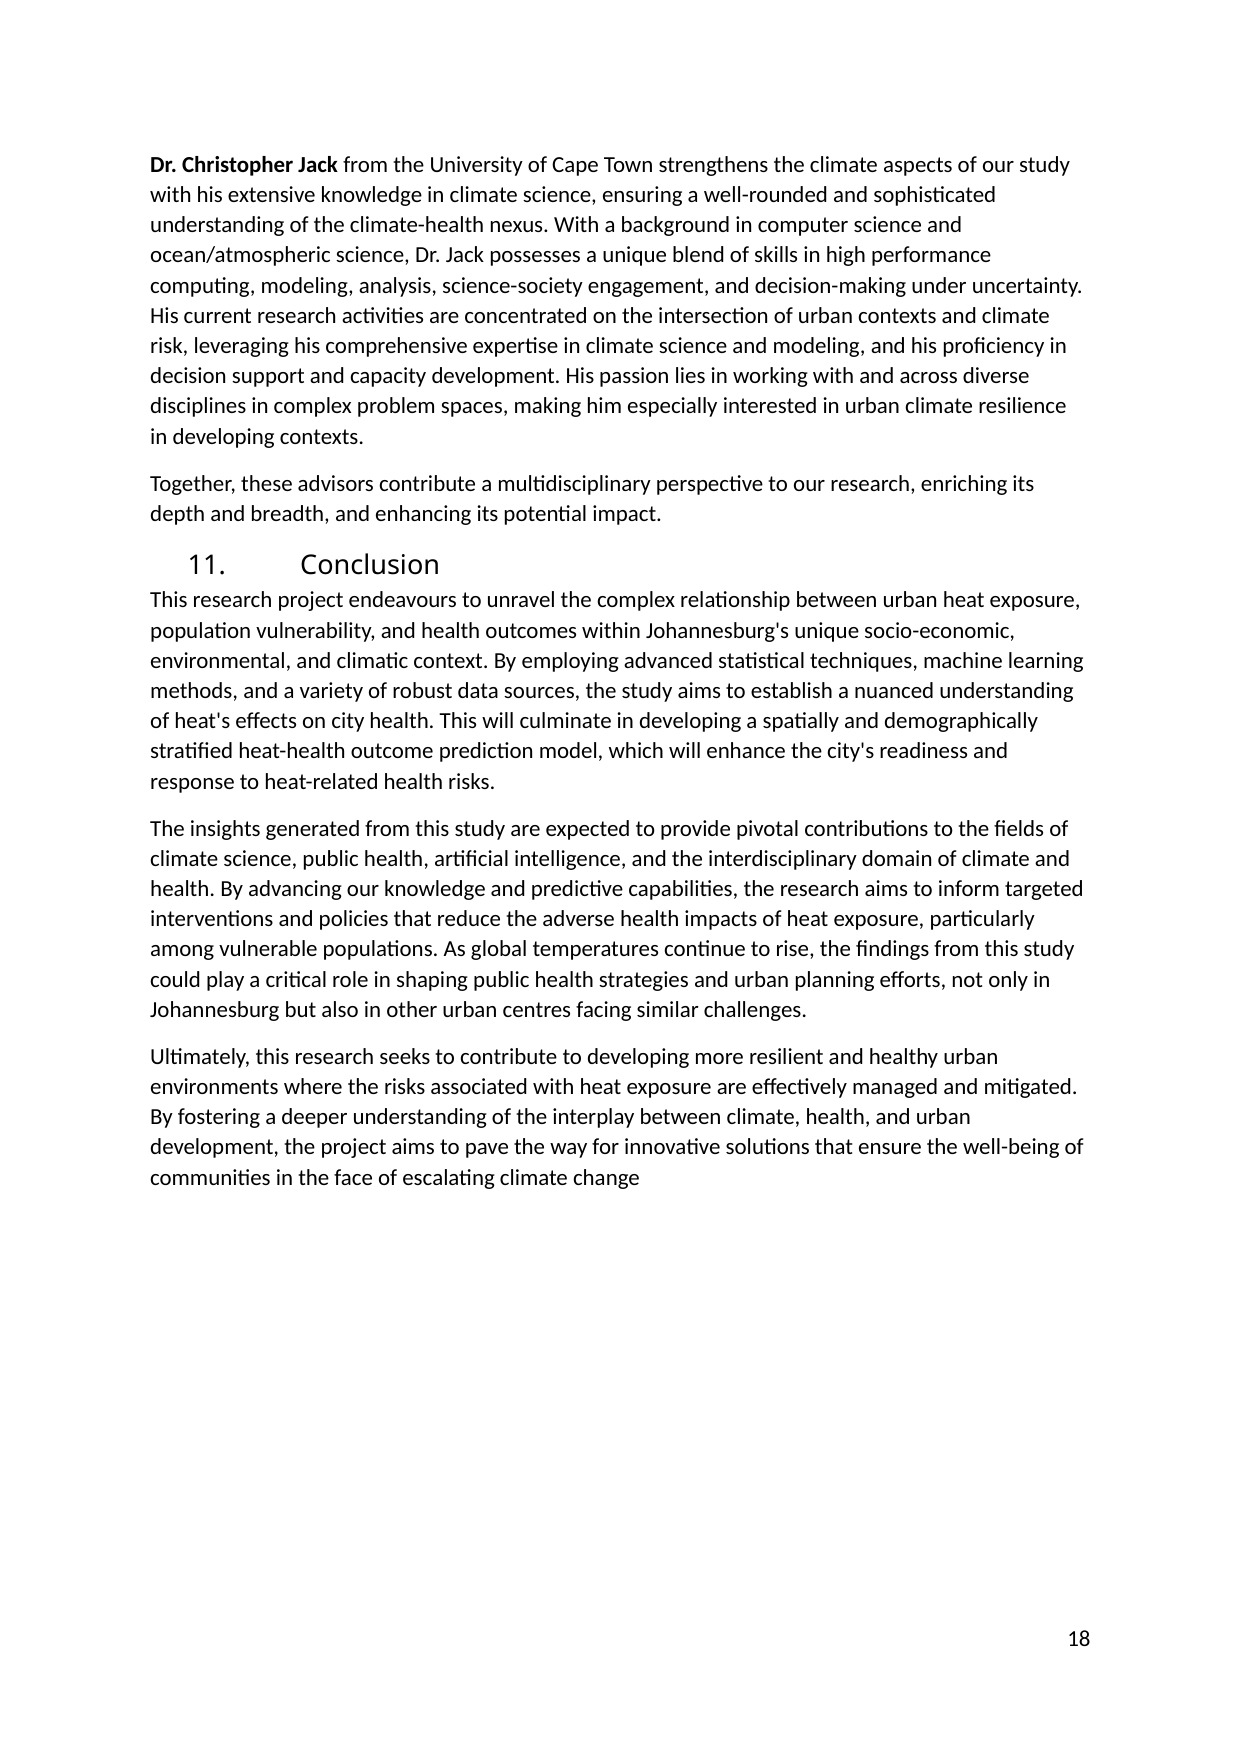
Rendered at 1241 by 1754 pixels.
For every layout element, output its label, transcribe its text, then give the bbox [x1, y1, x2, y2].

text Dr. Christopher Jack from the University of Cape Town strengthens the climate aspects of our study with his extensive knowledge in climate science, ensuring a well-rounded and sophisticated understanding of the climate-health nexus. With a background in computer science and ocean/atmospheric science, Dr. Jack possesses a unique blend of skills in high performance computing, modeling, analysis, science-society engagement, and decision-making under uncertainty. His current research activities are concentrated on the intersection of urban contexts and climate risk, leveraging his comprehensive expertise in climate science and modeling, and his proficiency in decision support and capacity development. His passion lies in working with and across diverse disciplines in complex problem spaces, making him especially interested in urban climate resilience in developing contexts. [150, 150, 1090, 450]
text Ultimately, this research seeks to contribute to developing more resilient and healthy urban environments where the risks associated with heat exposure are effectively managed and mitigated. By fostering a deeper understanding of the interplay between climate, health, and urban development, the project aims to pave the way for innovative solutions that ensure the well-being of communities in the face of escalating climate change [150, 1042, 1090, 1191]
subtitle Conclusion [187, 546, 1090, 583]
text The insights generated from this study are expected to provide pivotal contributions to the fields of climate science, public health, artificial intelligence, and the interdisciplinary domain of climate and health. By advancing our knowledge and predictive capabilities, the research aims to inform targeted interventions and policies that reduce the adverse health impacts of heat exposure, particularly among vulnerable populations. As global temperatures continue to rise, the findings from this study could play a critical role in shaping public health strategies and urban planning efforts, not only in Johannesburg but also in other urban centres facing similar challenges. [150, 814, 1090, 1023]
text Together, these advisors contribute a multidisciplinary perspective to our research, enriching its depth and breadth, and enhancing its potential impact. [150, 469, 1090, 527]
text This research project endeavours to unravel the complex relationship between urban heat exposure, population vulnerability, and health outcomes within Johannesburg's unique socio-economic, environmental, and climatic context. By employing advanced statistical techniques, machine learning methods, and a variety of robust data sources, the study aims to establish a nuanced understanding of heat's effects on city health. This will culminate in developing a spatially and demographically stratified heat-health outcome prediction model, which will enhance the city's readiness and response to heat-related health risks. [150, 586, 1090, 795]
